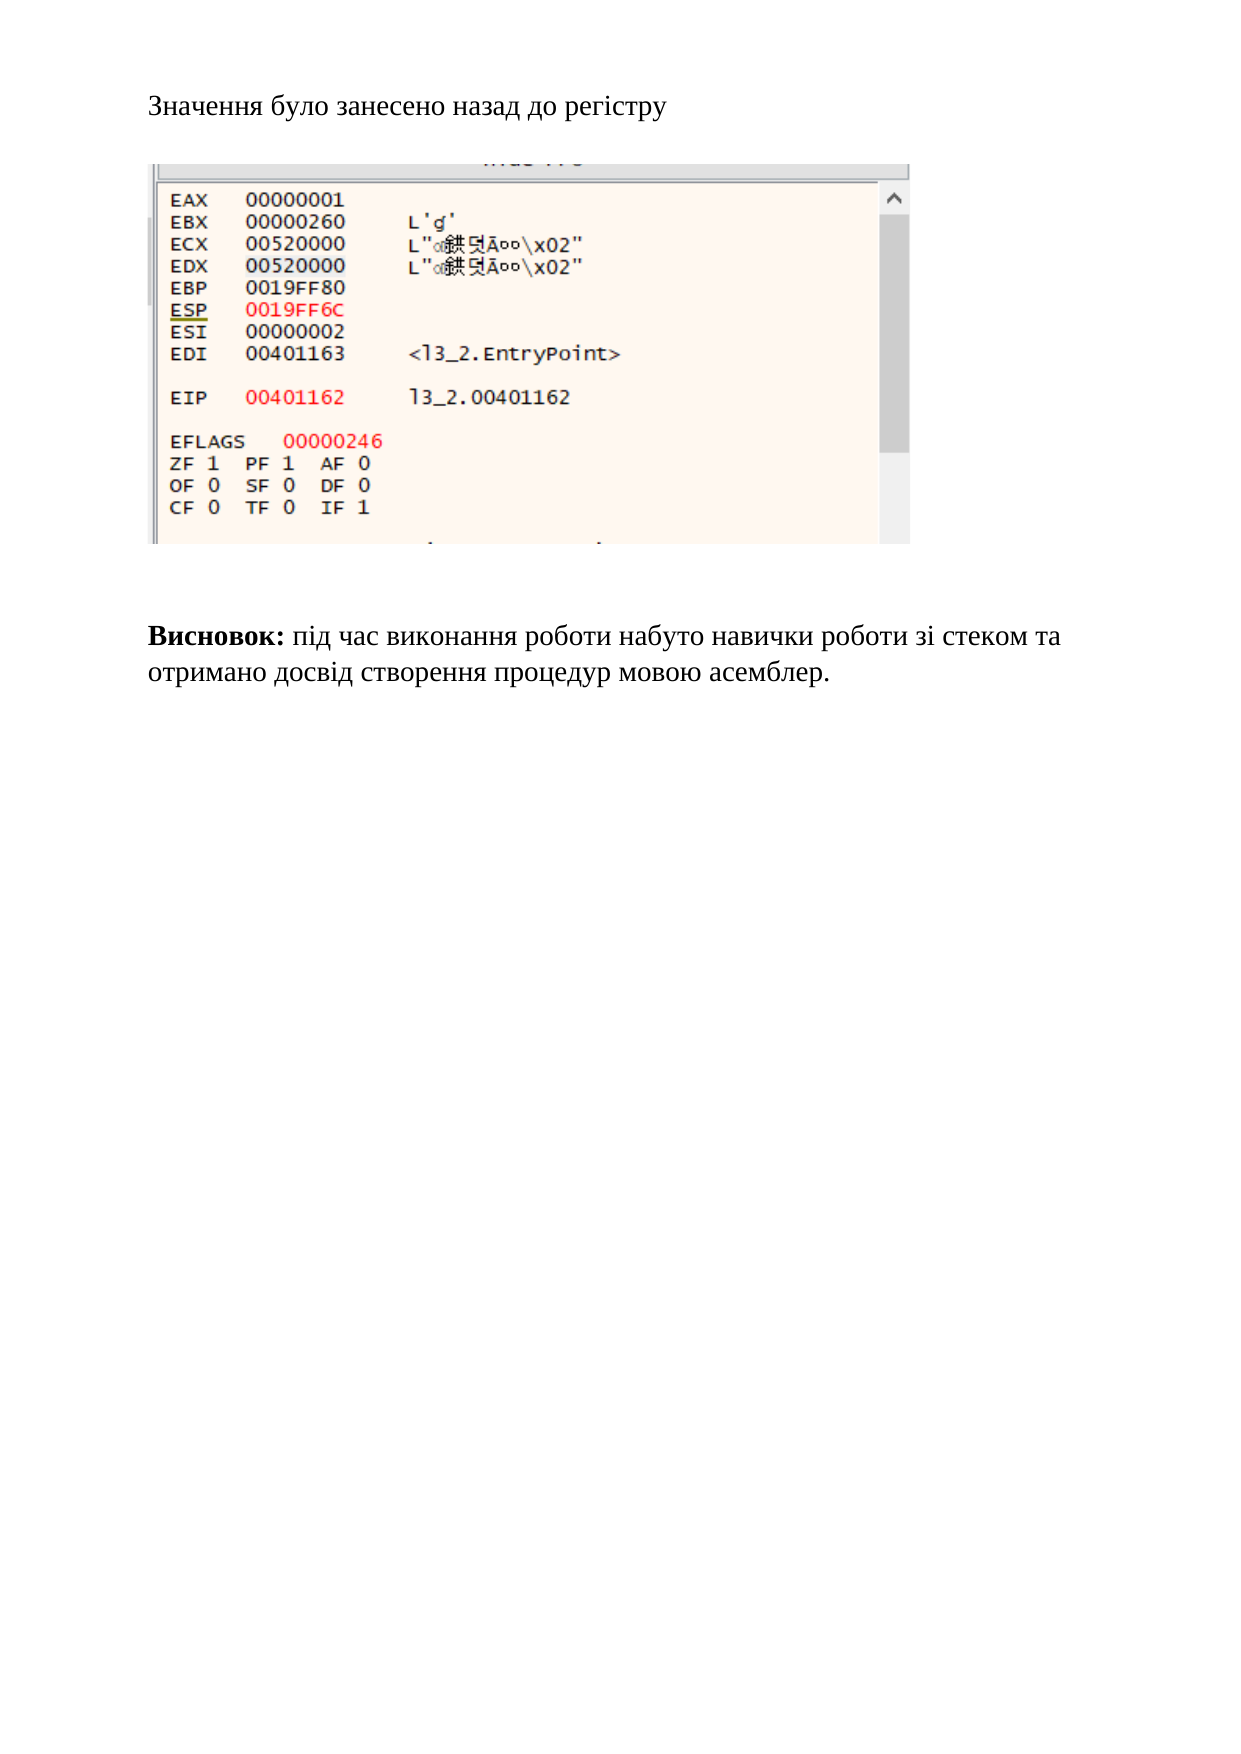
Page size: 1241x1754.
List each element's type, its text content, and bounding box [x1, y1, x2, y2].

text Значення було занесено назад до регістру [148, 88, 1152, 122]
text Висновок: під час виконання роботи набуто навички роботи зі стеком та отримано досвід створення процедур мовою асемблер. [148, 618, 1152, 688]
picture [147, 164, 911, 544]
